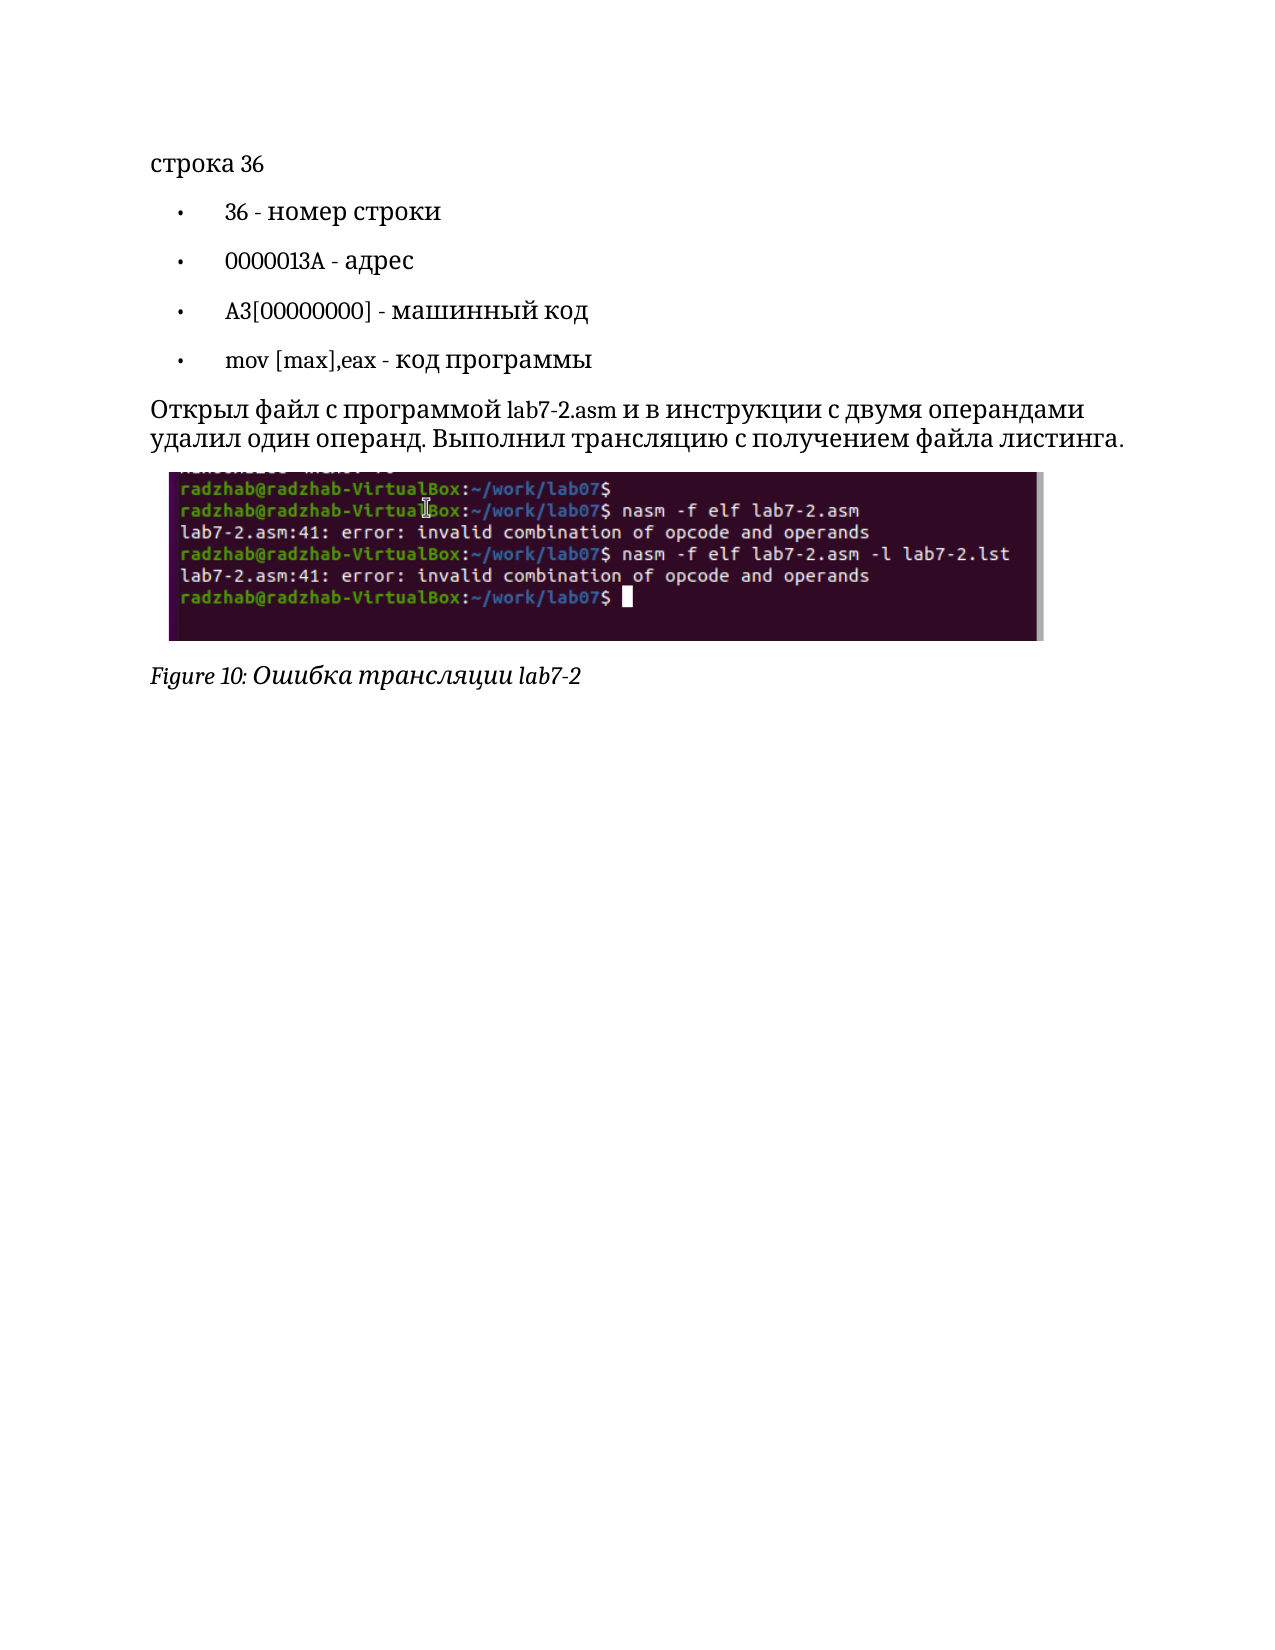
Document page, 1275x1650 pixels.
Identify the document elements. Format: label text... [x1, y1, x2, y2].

list 0000013A - адрес [175, 247, 1125, 276]
text Открыл файл с программой lab7-2.asm и в инструкции с двумя операндами удалил один операнд. Выполнил трансляцию с получением файла листинга. [150, 396, 1125, 453]
list A3[00000000] - машинный код [175, 297, 1125, 325]
list 36 - номер строки [175, 197, 1125, 226]
picture [168, 472, 1044, 641]
text строка 36 [150, 150, 1125, 179]
text Figure 10: Ошибка трансляции lab7-2 [150, 662, 1125, 690]
list mov [max],eax - код программы [175, 346, 1125, 375]
